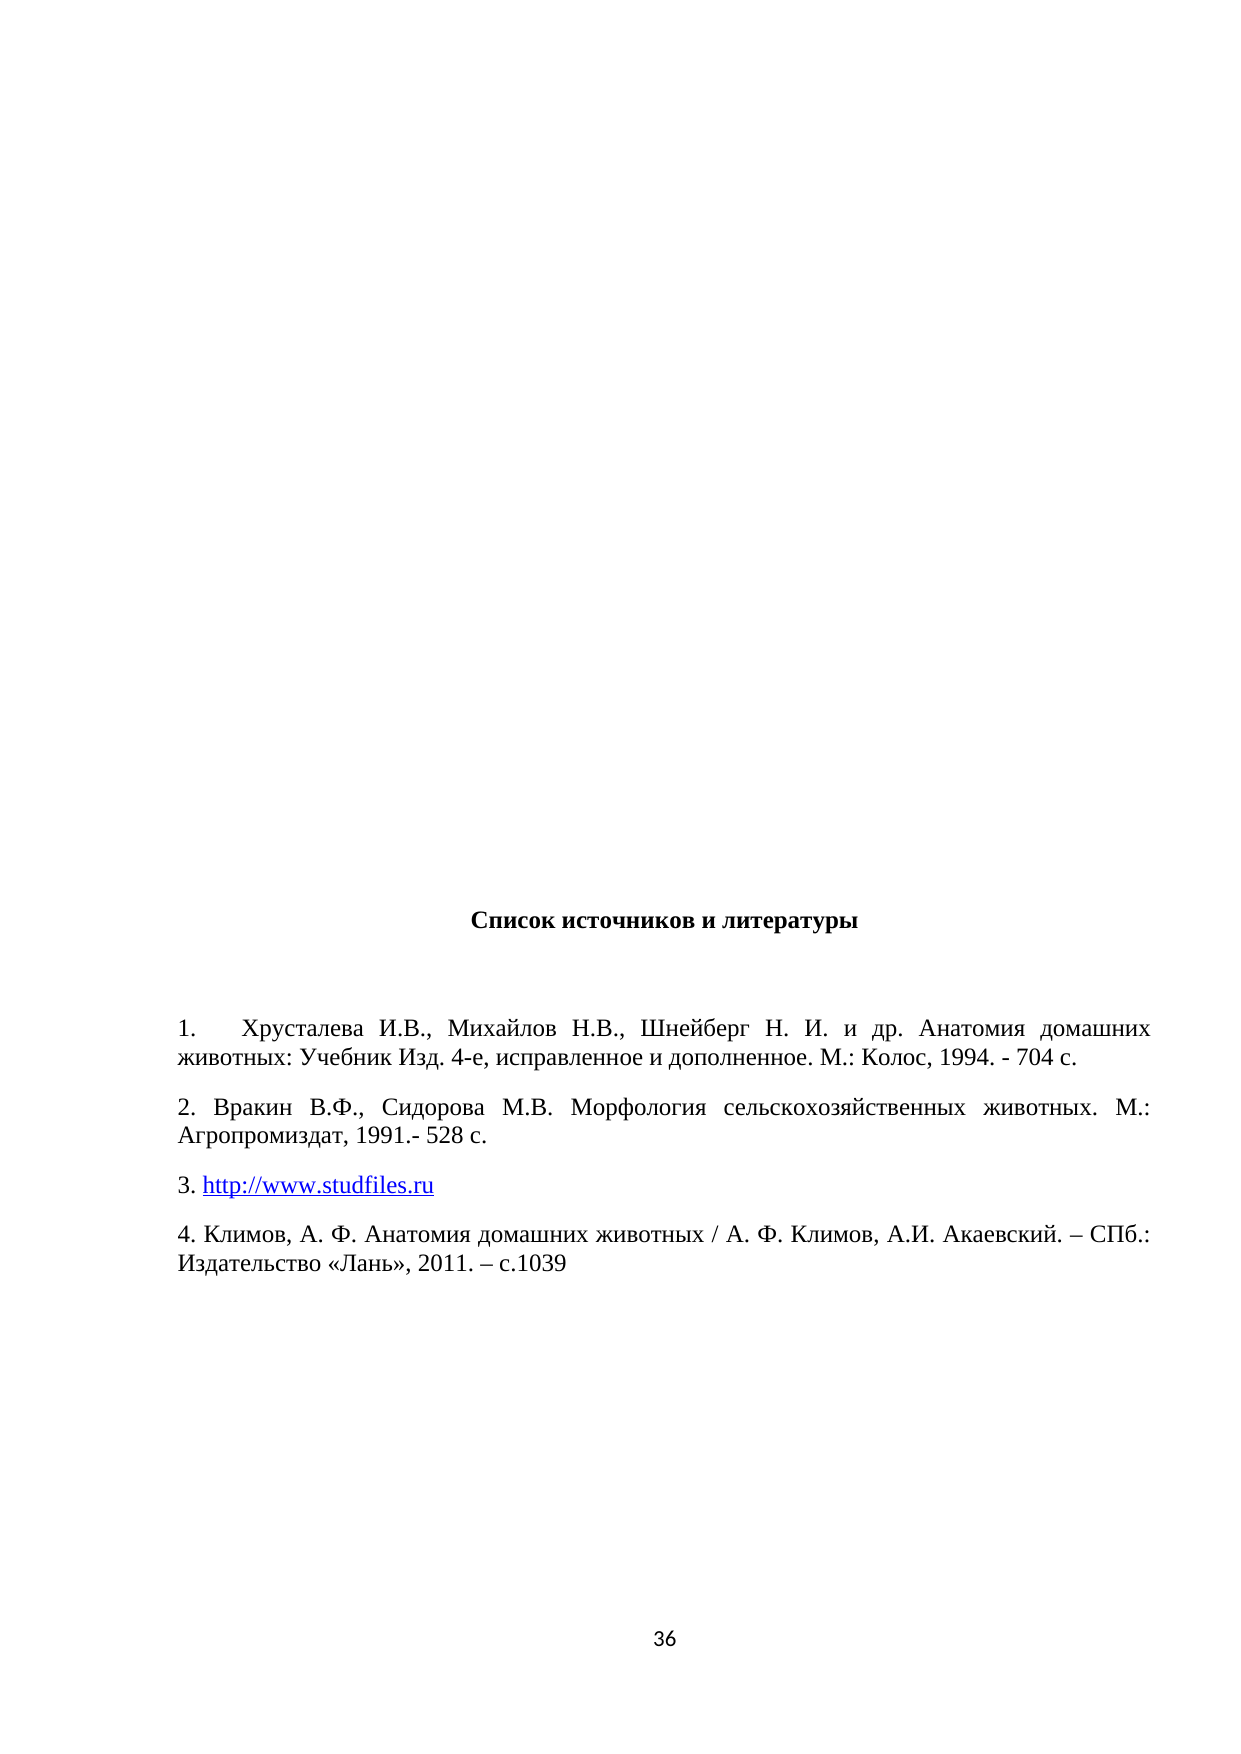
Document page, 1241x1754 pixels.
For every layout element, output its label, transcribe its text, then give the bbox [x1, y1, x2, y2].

text 3. http://www.studfiles.ru [177, 1170, 1152, 1199]
text 4. Климов, А. Ф. Анатомия домашних животных / А. Ф. Климов, А.И. Акаевский. – СПб.: Издательство «Лань», 2011. – с.1039 [177, 1219, 1152, 1277]
text 2. Вракин В.Ф., Сидорова М.В. Морфология сельскохозяйственных животных. М.: Агропромиздат, 1991.- 528 с. [177, 1092, 1152, 1149]
text 1. Хрусталева И.В., Михайлов Н.В., Шнейберг Н. И. и др. Анатомия домашних животных: Учебник Изд. 4-е, исправленное и дополненное. М.: Колос, 1994. - 704 с. [177, 1013, 1152, 1071]
text Список источников и литературы [177, 905, 1152, 934]
